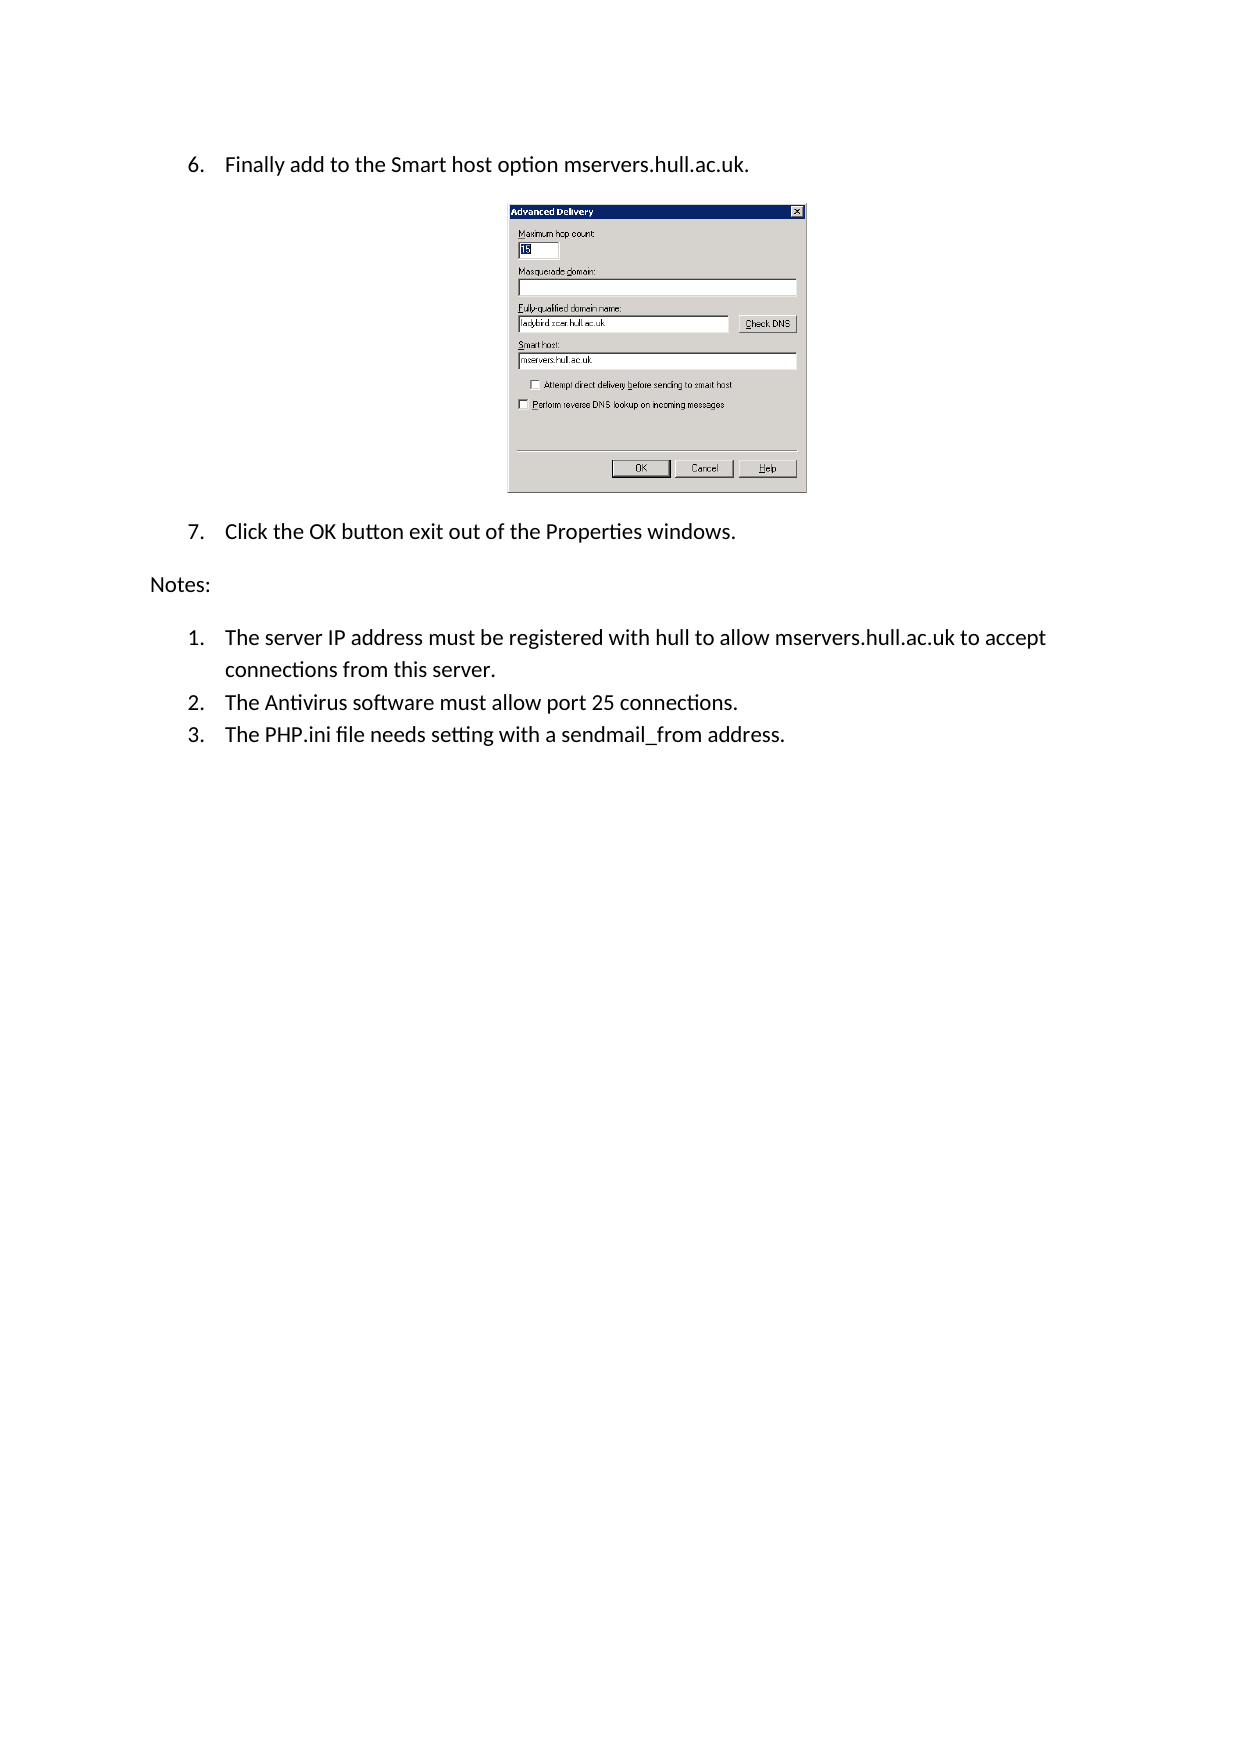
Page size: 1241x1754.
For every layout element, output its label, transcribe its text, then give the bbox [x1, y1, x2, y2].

list The server IP address must be registered with hull to allow mservers.hull.ac.uk to accept connections from this server. [187, 623, 1090, 683]
picture [507, 203, 807, 493]
list The PHP.ini file needs setting with a sendmail_from address. [187, 720, 1090, 748]
list Click the OK button exit out of the Properties windows. [187, 517, 1090, 545]
list The Antivirus software must allow port 25 connections. [187, 688, 1090, 716]
list Finally add to the Smart host option mservers.hull.ac.uk. [187, 150, 1090, 178]
text Notes: [150, 570, 1090, 598]
